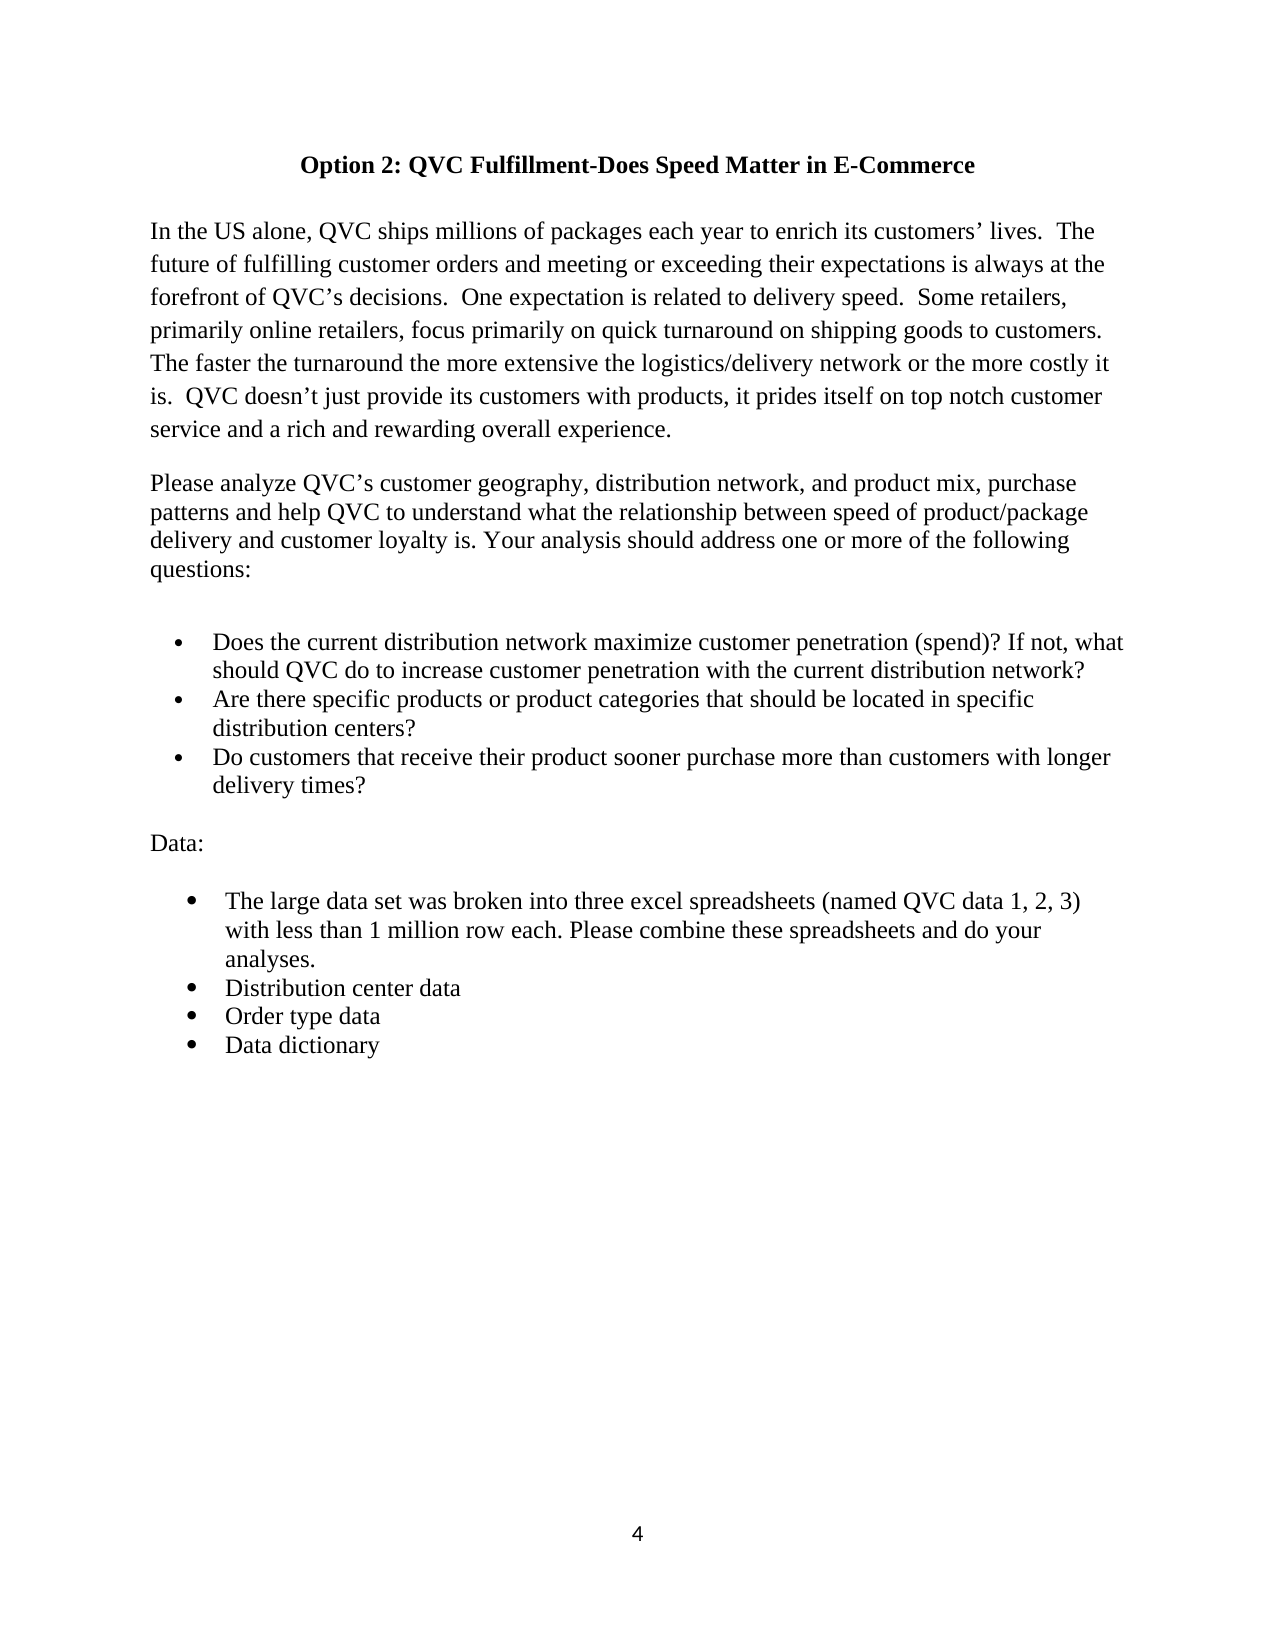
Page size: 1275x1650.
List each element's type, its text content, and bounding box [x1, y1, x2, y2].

list Data dictionary [187, 1030, 1125, 1059]
list Do customers that receive their product sooner purchase more than customers with longer delivery times? [175, 742, 1125, 799]
text Option 2: QVC Fulfillment-Does Speed Matter in E-Commerce [150, 150, 1125, 179]
text Please analyze QVC’s customer geography, distribution network, and product mix, purchase patterns and help QVC to understand what the relationship between speed of product/package delivery and customer loyalty is. Your analysis should address one or more of the following questions: [150, 468, 1125, 583]
list Are there specific products or product categories that should be located in specific distribution centers? [175, 684, 1125, 742]
text Data: [150, 828, 1125, 857]
list The large data set was broken into three excel spreadsheets (named QVC data 1, 2, 3) with less than 1 million row each. Please combine these spreadsheets and do your analyses. [187, 886, 1125, 973]
list Does the current distribution network maximize customer penetration (spend)? If not, what should QVC do to increase customer penetration with the current distribution network? [175, 627, 1125, 684]
list Distribution center data [187, 973, 1125, 1001]
text In the US alone, QVC ships millions of packages each year to enrich its customers’ lives. The future of fulfilling customer orders and meeting or exceeding their expectations is always at the forefront of QVC’s decisions. One expectation is related to delivery speed. Some retailers, primarily online retailers, focus primarily on quick turnaround on shipping goods to customers. The faster the turnaround the more extensive the logistics/delivery network or the more costly it is. QVC doesn’t just provide its customers with products, it prides itself on top notch customer service and a rich and rewarding overall experience. [150, 216, 1125, 443]
list Order type data [187, 1001, 1125, 1030]
